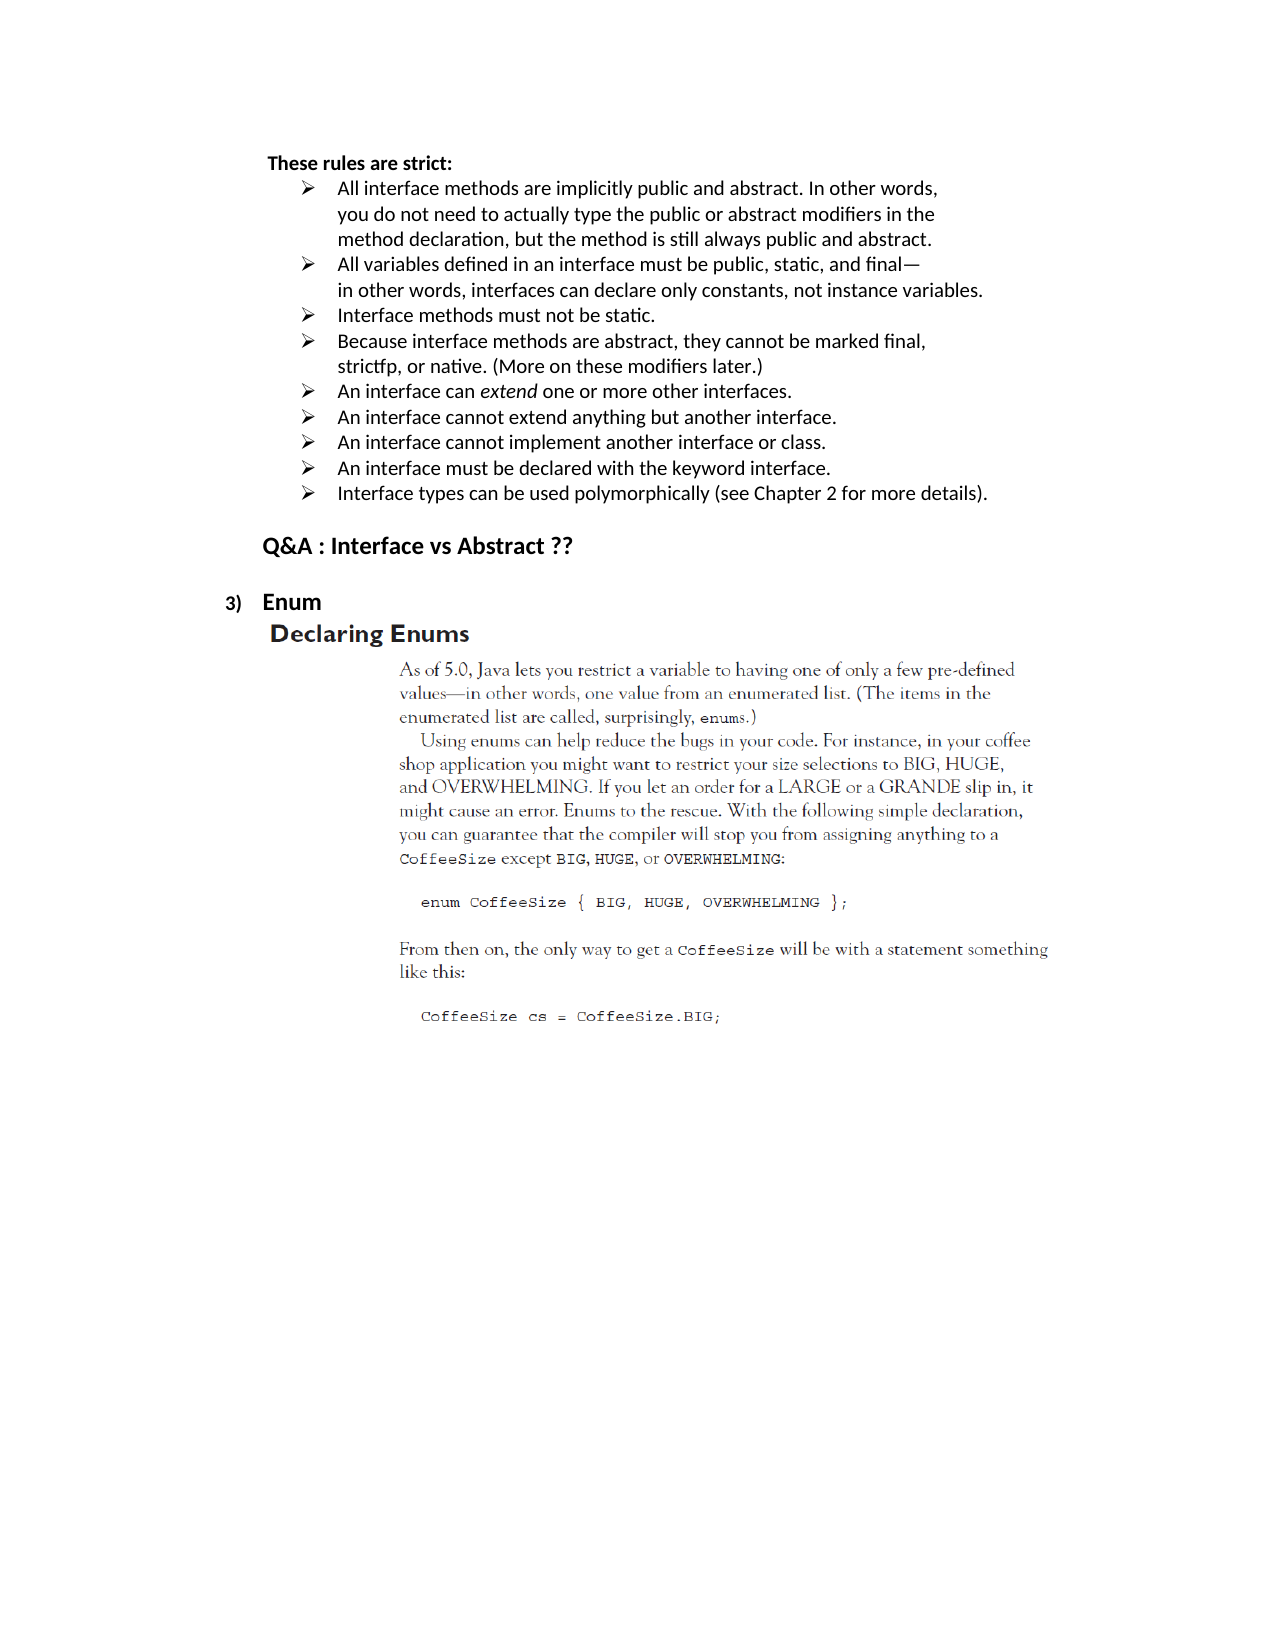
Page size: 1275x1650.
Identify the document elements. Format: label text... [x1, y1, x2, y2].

list An interface cannot implement another interface or class. [300, 429, 1087, 455]
list in other words, interfaces can declare only constants, not instance variables. [337, 277, 1087, 302]
list All variables defined in an interface must be public, static, and final— [300, 252, 1087, 277]
list Because interface methods are abstract, they cannot be marked final, [300, 328, 1087, 353]
text These rules are strict: [187, 150, 1087, 175]
list An interface must be declared with the keyword interface. [300, 455, 1087, 480]
list Interface types can be used polymorphically (see Chapter 2 for more details). [300, 480, 1087, 506]
list Enum [225, 586, 1087, 617]
list you do not need to actually type the public or abstract modifiers in the [337, 201, 1087, 226]
list strictfp, or native. (More on these modifiers later.) [337, 353, 1087, 379]
list method declaration, but the method is still always public and abstract. [337, 226, 1087, 252]
picture [262, 621, 1060, 1024]
list Interface methods must not be static. [300, 302, 1087, 328]
text Q&A : Interface vs Abstract ?? [187, 530, 1087, 561]
list An interface can extend one or more other interfaces. [300, 379, 1087, 404]
list An interface cannot extend anything but another interface. [300, 404, 1087, 429]
list All interface methods are implicitly public and abstract. In other words, [300, 175, 1087, 201]
